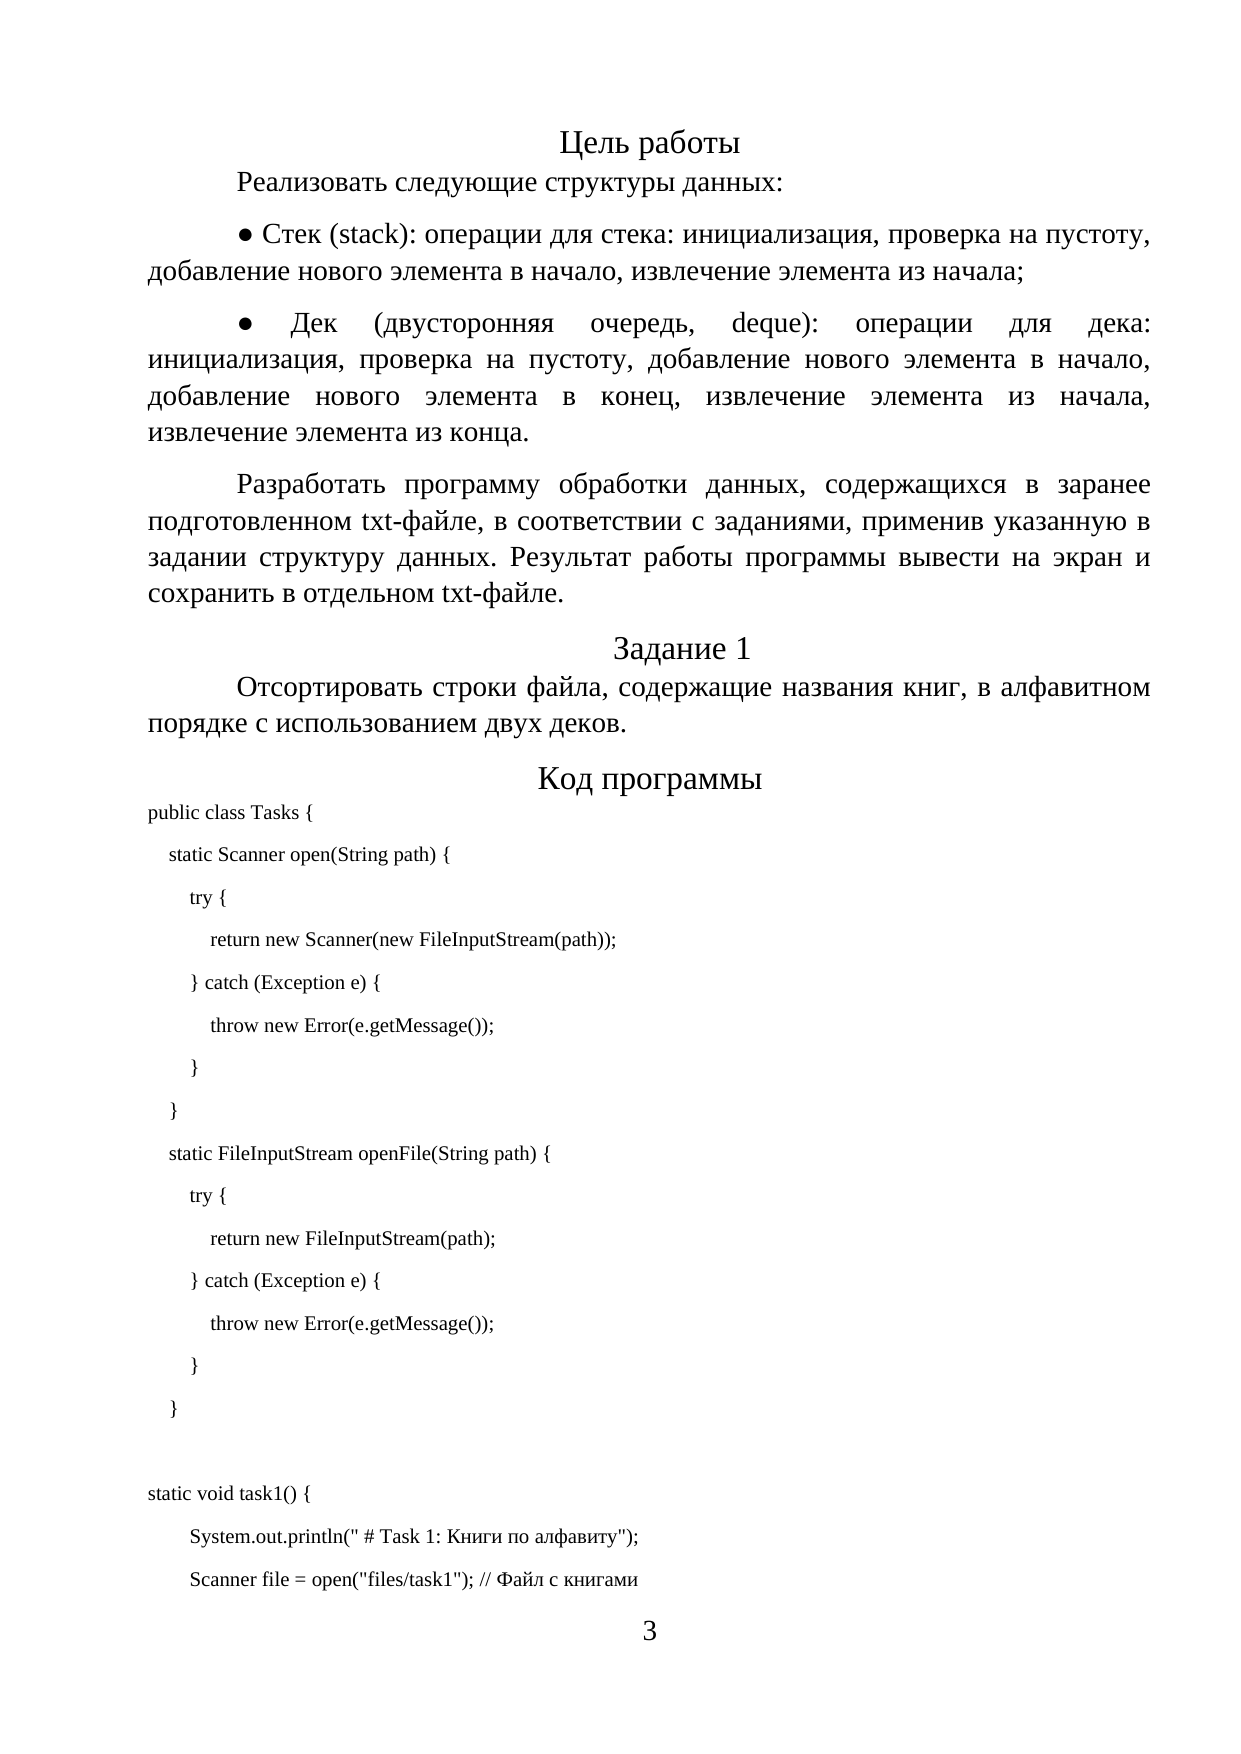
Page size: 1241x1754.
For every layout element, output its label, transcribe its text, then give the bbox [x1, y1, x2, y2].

text try { [148, 1183, 1152, 1207]
text } catch (Exception e) { [148, 1268, 1152, 1292]
subtitle Цель работы [148, 122, 1152, 161]
text } [148, 1055, 1152, 1079]
text public class Tasks { [148, 799, 1152, 824]
text Реализовать следующие структуры данных: [148, 164, 1152, 197]
text try { [148, 885, 1152, 909]
text static FileInputStream openFile(String path) { [148, 1140, 1152, 1164]
text ● Дек (двусторонняя очередь, deque): операции для дека: инициализация, проверка на пустоту, добавление нового элемента в начало, добавление нового элемента в конец, извлечение элемента из начала, извлечение элемента из конца. [148, 305, 1152, 447]
text static void task1() { [148, 1481, 1152, 1505]
text static Scanner open(String path) { [148, 842, 1152, 866]
subtitle Задание 1 [148, 628, 1152, 666]
text return new FileInputStream(path); [148, 1226, 1152, 1250]
subtitle Код программы [148, 758, 1152, 797]
text Scanner file = open("files/task1"); // Файл с книгами [148, 1566, 1152, 1591]
text } catch (Exception e) { [148, 970, 1152, 994]
text Отсортировать строки файла, содержащие названия книг, в алфавитном порядке с использованием двух деков. [148, 669, 1152, 739]
text ● Стек (stack): операции для стека: инициализация, проверка на пустоту, добавление нового элемента в начало, извлечение элемента из начала; [148, 216, 1152, 286]
text } [148, 1098, 1152, 1122]
text } [148, 1353, 1152, 1377]
text Разработать программу обработки данных, содержащихся в заранее подготовленном txt-файле, в соответствии с заданиями, применив указанную в задании структуру данных. Результат работы программы вывести на экран и сохранить в отдельном txt-файле. [148, 467, 1152, 609]
text throw new Error(e.getMessage()); [148, 1013, 1152, 1037]
text return new Scanner(new FileInputStream(path)); [148, 927, 1152, 951]
text System.out.println(" # Task 1: Книги по алфавиту"); [148, 1524, 1152, 1548]
text } [148, 1396, 1152, 1420]
text throw new Error(e.getMessage()); [148, 1311, 1152, 1335]
